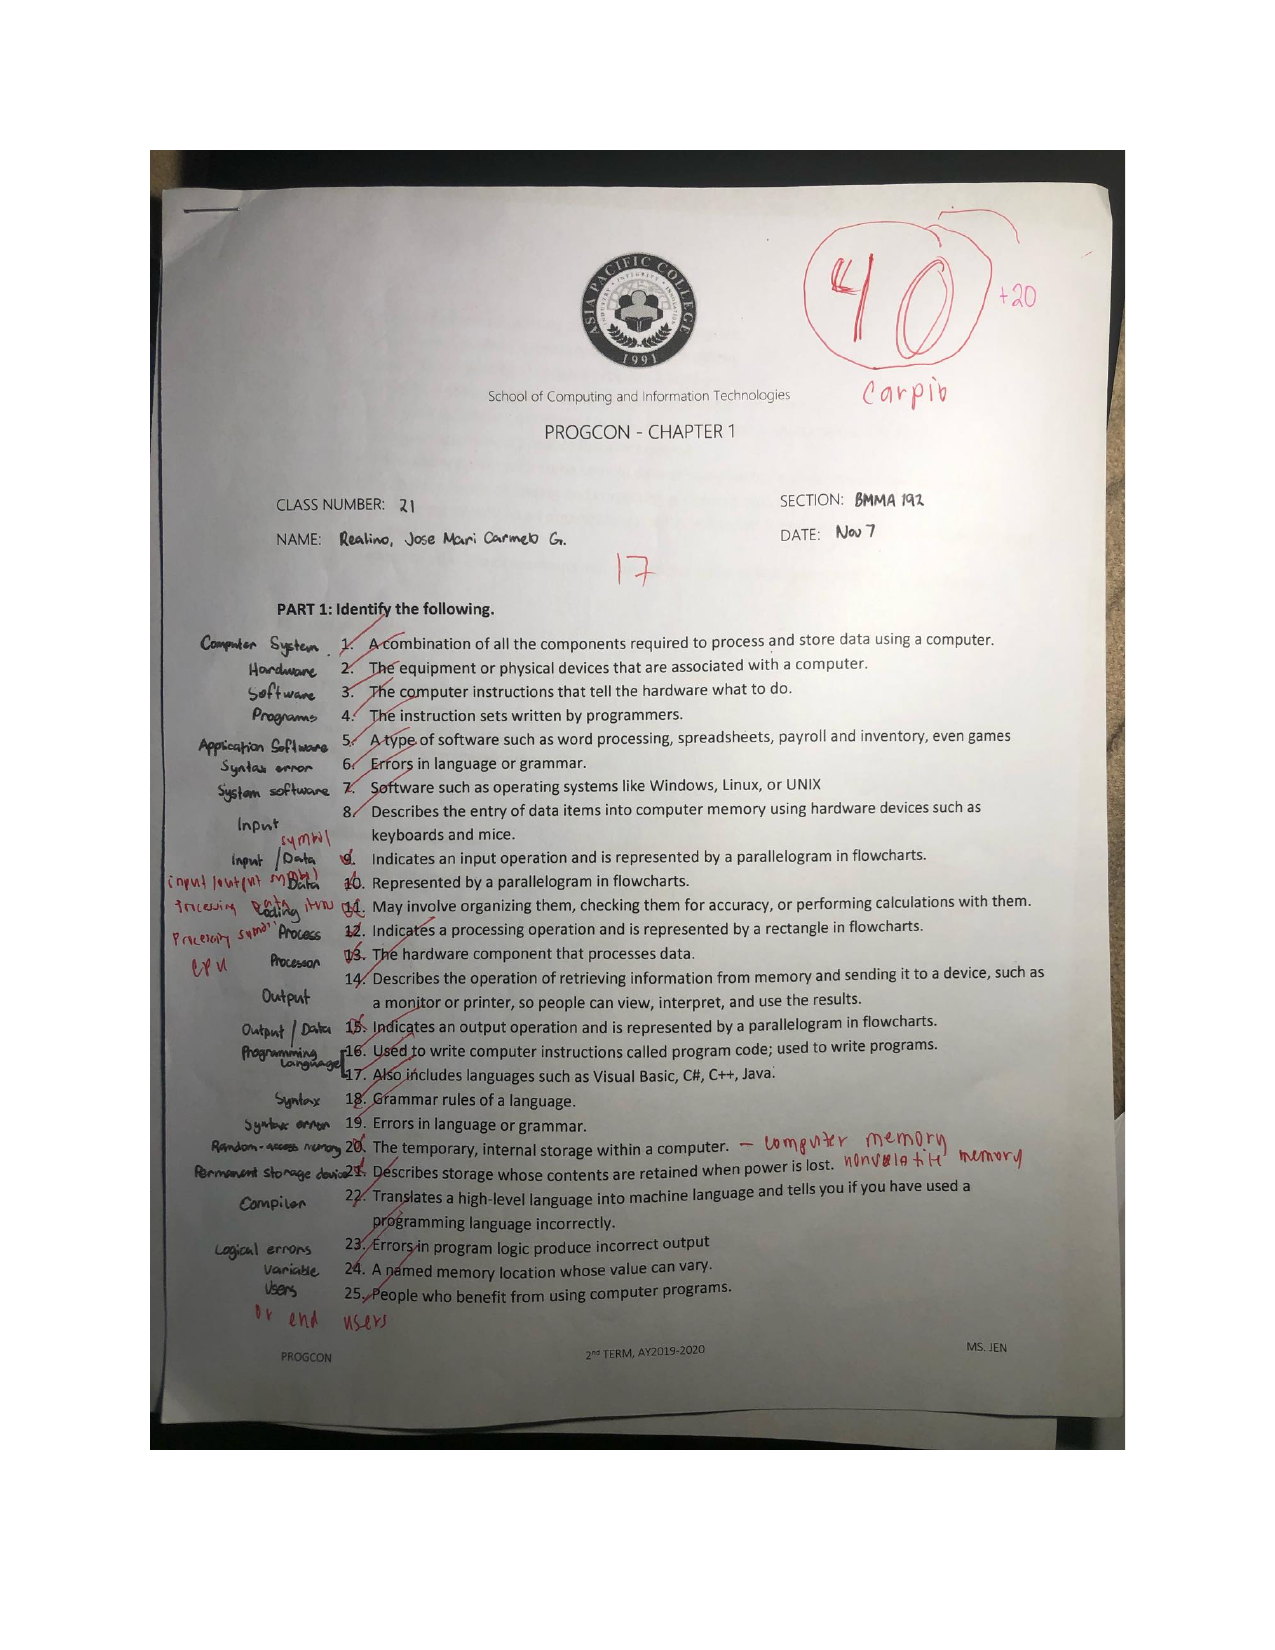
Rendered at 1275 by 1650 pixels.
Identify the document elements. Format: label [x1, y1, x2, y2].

picture [150, 150, 1125, 1450]
